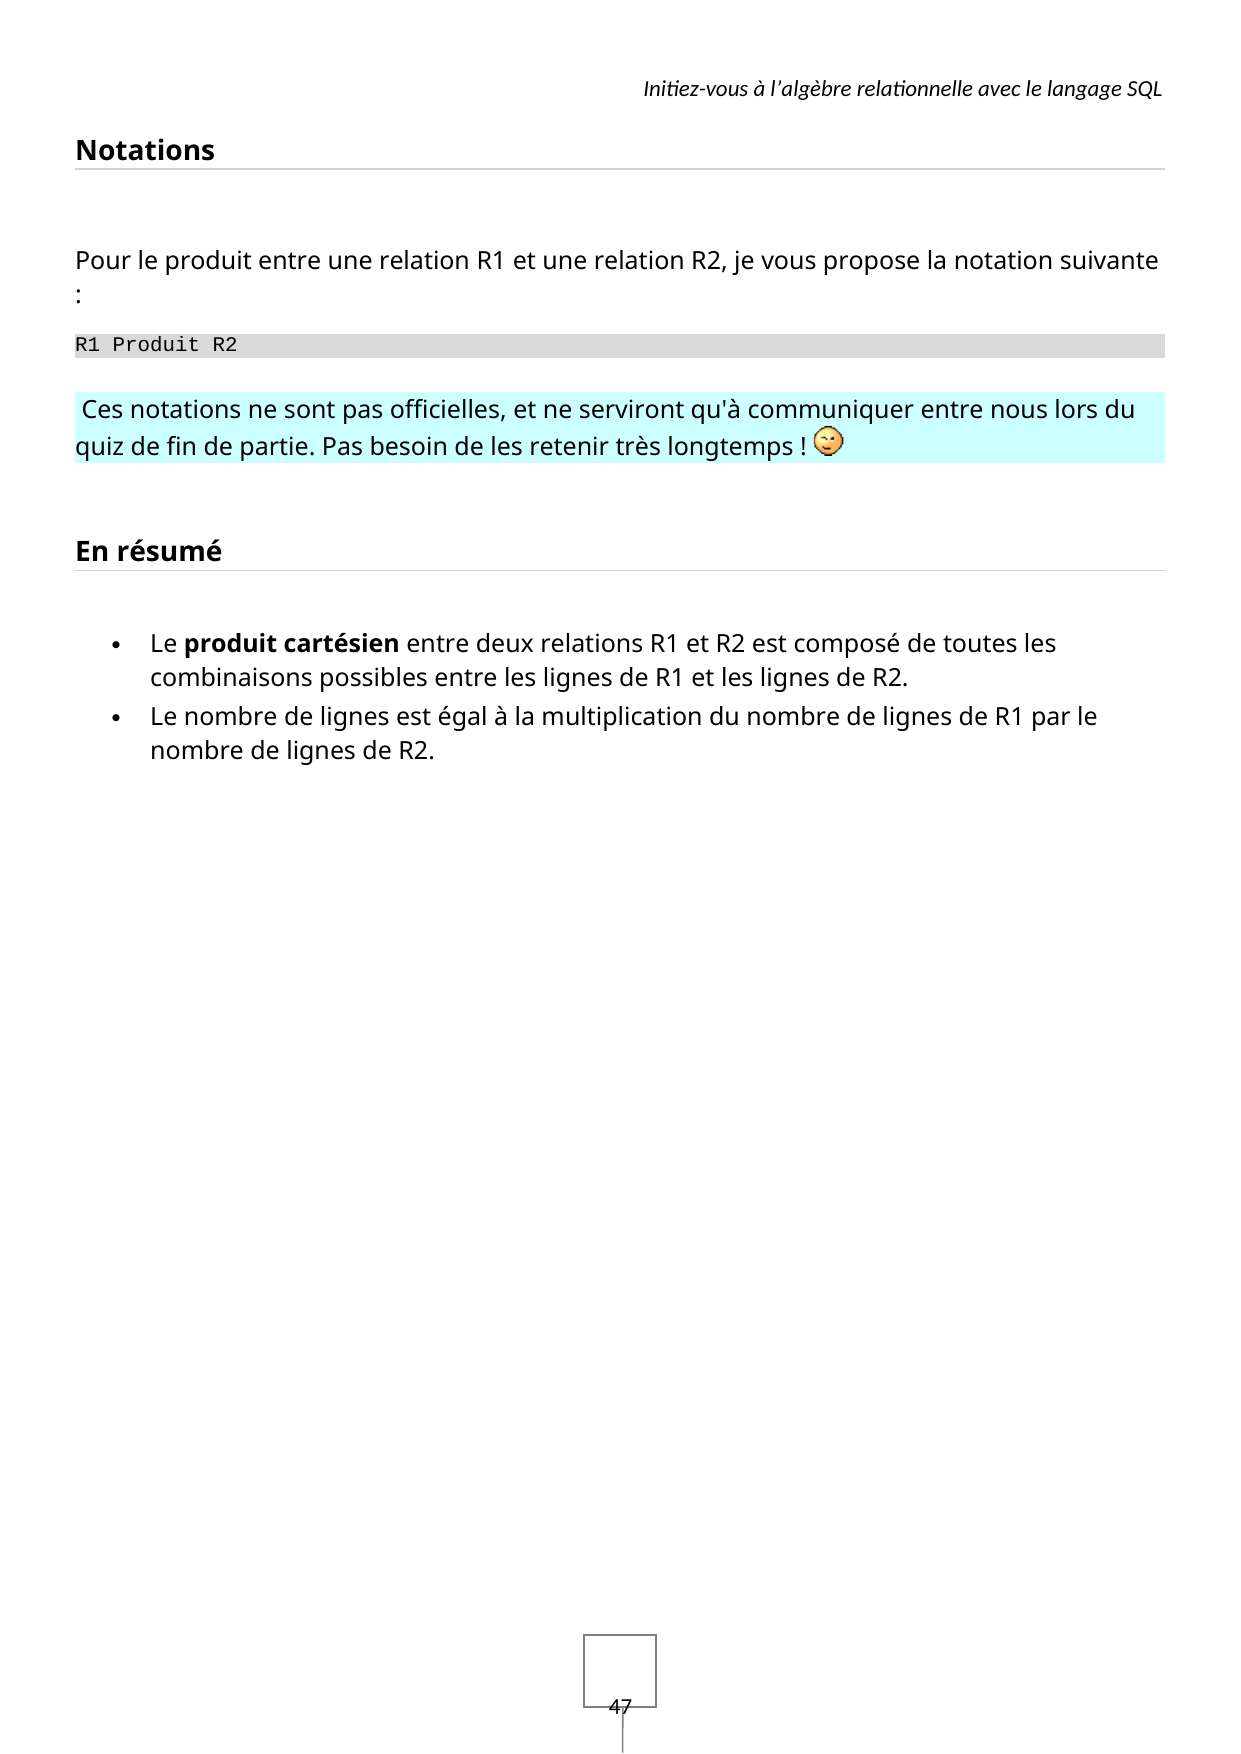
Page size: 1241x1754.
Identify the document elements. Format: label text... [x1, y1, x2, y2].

text Ces notations ne sont pas officielles, et ne serviront qu'à communiquer entre nous lors du quiz de fin de partie. Pas besoin de les retenir très longtemps ! [75, 392, 1165, 463]
text Notations [75, 130, 1165, 168]
list Le nombre de lignes est égal à la multiplication du nombre de lignes de R1 par le nombre de lignes de R2. [112, 698, 1165, 766]
picture [813, 426, 844, 456]
list Le produit cartésien entre deux relations R1 et R2 est composé de toutes les combinaisons possibles entre les lignes de R1 et les lignes de R2. [112, 626, 1165, 694]
text R1 Produit R2 [75, 334, 1165, 358]
text Pour le produit entre une relation R1 et une relation R2, je vous propose la notation suivante : [75, 243, 1165, 311]
text En résumé [75, 531, 1165, 570]
